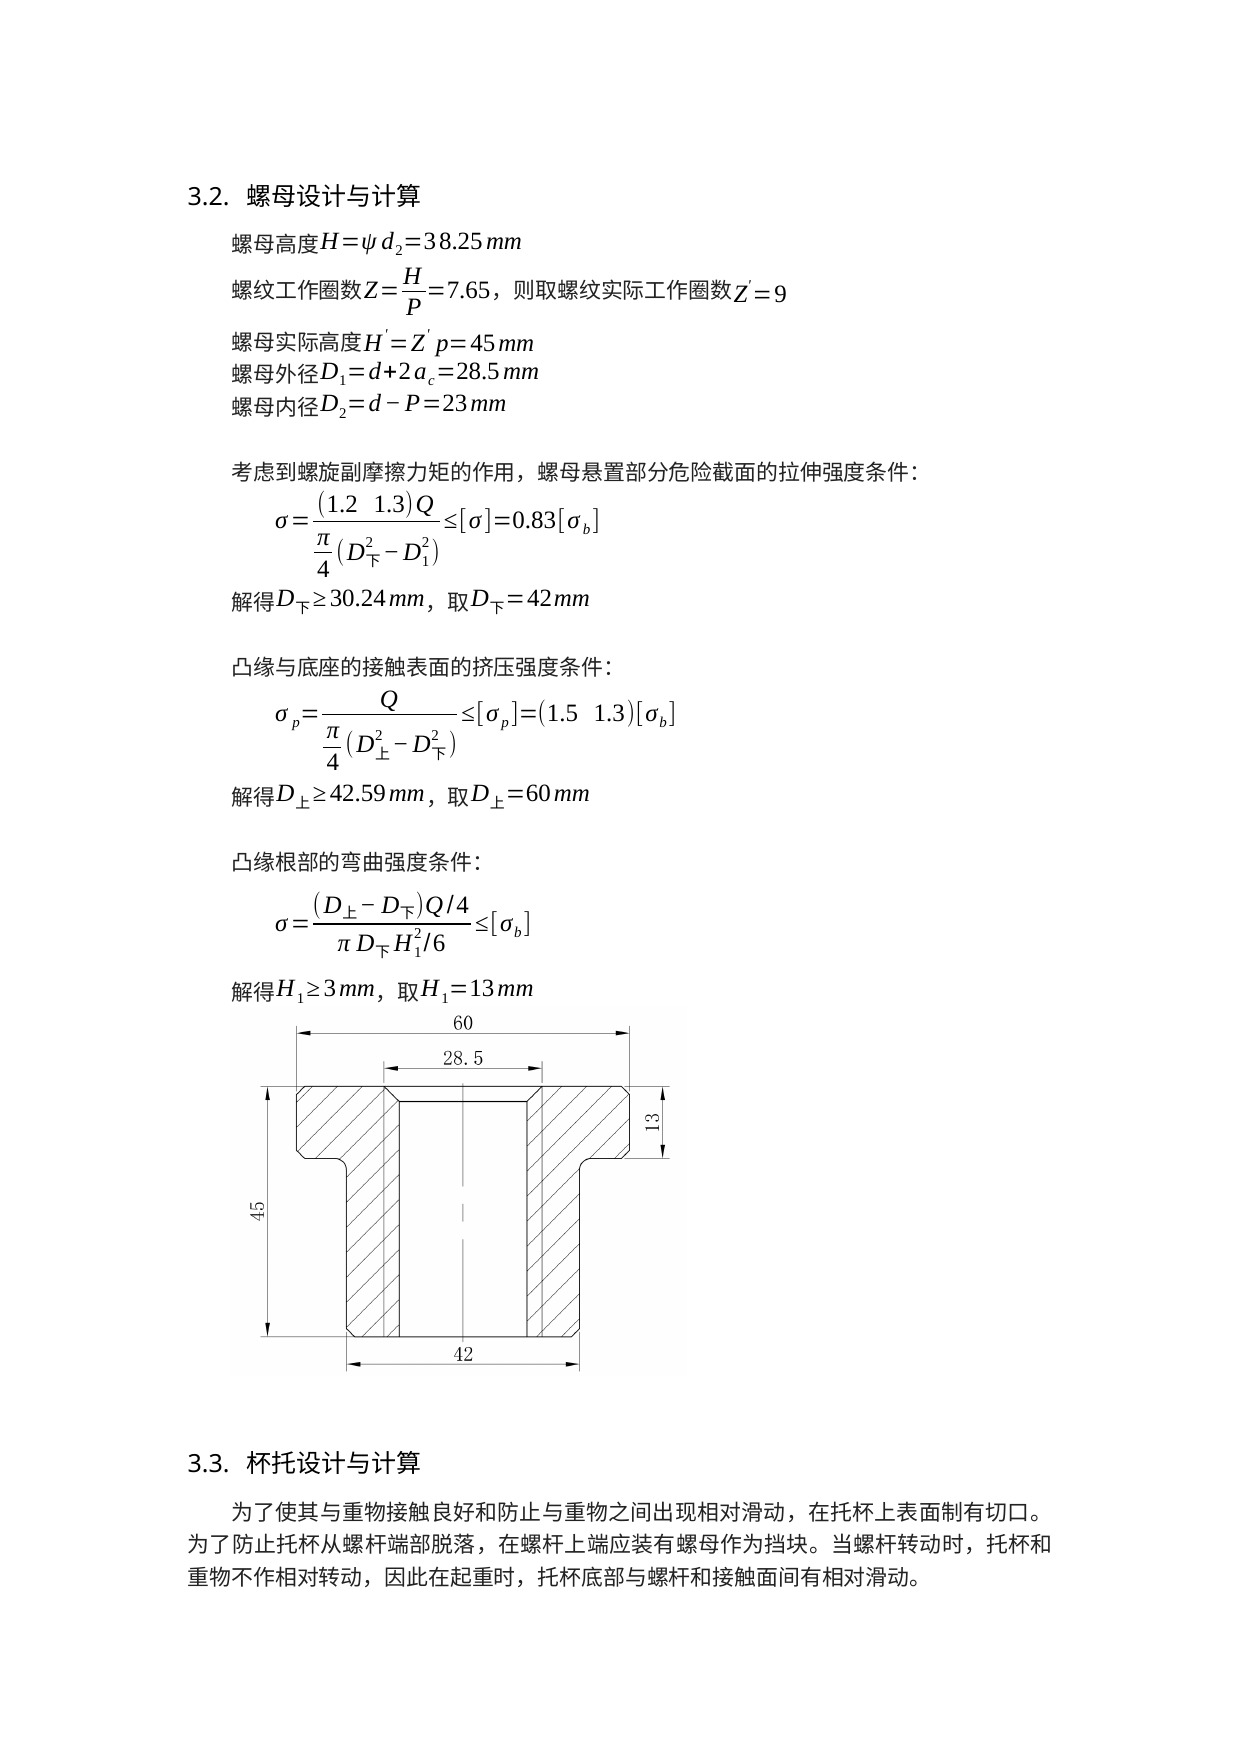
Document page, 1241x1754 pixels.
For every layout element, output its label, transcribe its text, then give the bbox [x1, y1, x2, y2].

picture [231, 1007, 687, 1376]
text 为了使其与重物接触良好和防止与重物之间出现相对滑动，在托杯上表面制有切口。为了防止托杯从螺杆端部脱落，在螺杆上端应装有螺母作为挡块。当螺杆转动时，托杯和重物不作相对转动，因此在起重时，托杯底部与螺杆和接触面间有相对滑动。 [187, 1494, 1053, 1592]
text 螺母实际高度 [187, 324, 1053, 357]
text 解得，取 [187, 779, 1053, 812]
text 螺纹工作圈数，则取螺纹实际工作圈数 [187, 259, 1053, 324]
text 凸缘与底座的接触表面的挤压强度条件： [187, 649, 1053, 682]
text 解得，取 [187, 974, 1053, 1007]
text 螺母内径 [187, 389, 1053, 422]
text 凸缘根部的弯曲强度条件： [187, 844, 1053, 877]
list 杯托设计与计算 [187, 1429, 1053, 1494]
text 解得，取 [187, 584, 1053, 617]
text 螺母外径 [187, 357, 1053, 389]
text 考虑到螺旋副摩擦力矩的作用，螺母悬置部分危险截面的拉伸强度条件： [187, 454, 1053, 487]
text 螺母高度 [187, 227, 1053, 259]
list 螺母设计与计算 [187, 162, 1053, 227]
